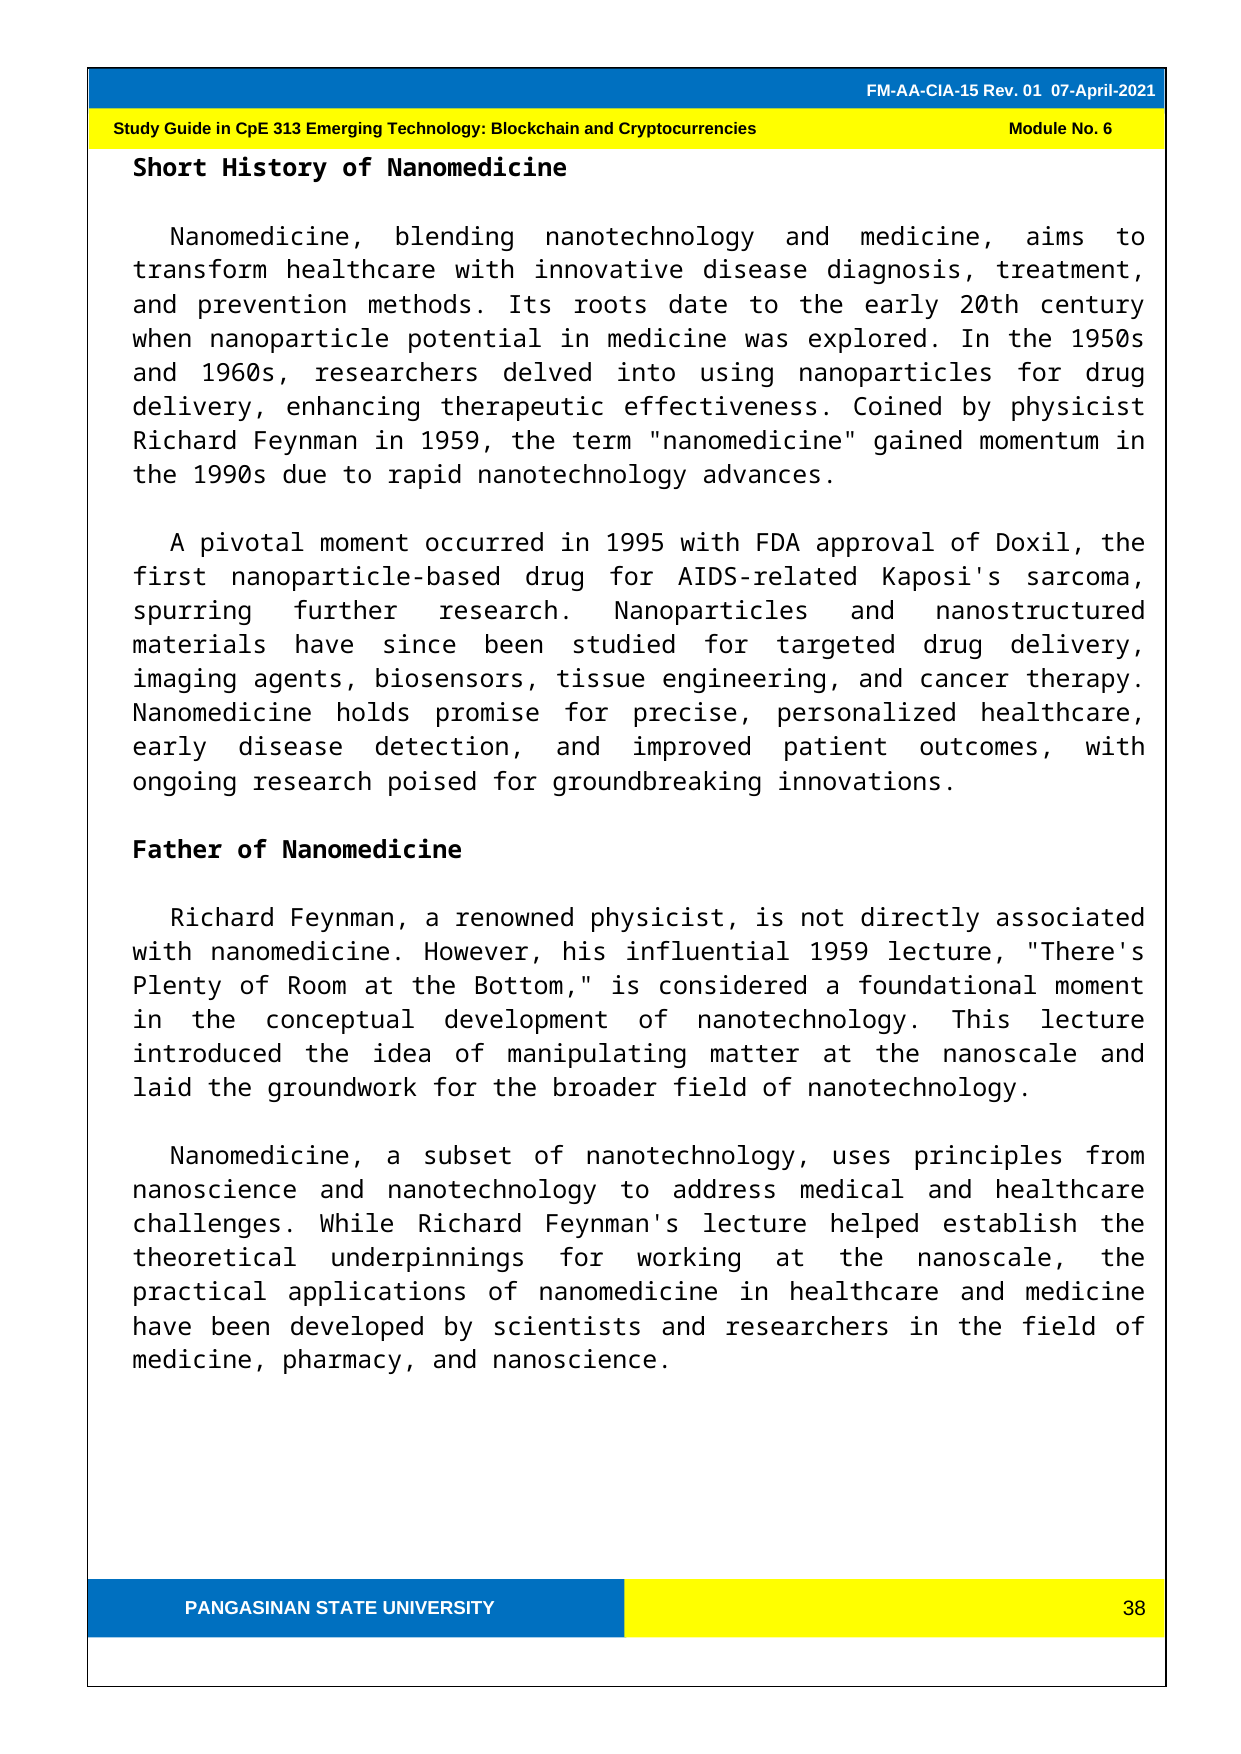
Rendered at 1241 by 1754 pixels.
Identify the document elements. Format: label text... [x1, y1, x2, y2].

text Father of Nanomedicine [132, 831, 1146, 865]
text Short History of Nanomedicine [132, 150, 1146, 184]
text Nanomedicine, blending nanotechnology and medicine, aims to transform healthcare with innovative disease diagnosis, treatment, and prevention methods. Its roots date to the early 20th century when nanoparticle potential in medicine was explored. In the 1950s and 1960s, researchers delved into using nanoparticles for drug delivery, enhancing therapeutic effectiveness. Coined by physicist Richard Feynman in 1959, the term "nanomedicine" gained momentum in the 1990s due to rapid nanotechnology advances. [132, 218, 1146, 491]
text A pivotal moment occurred in 1995 with FDA approval of Doxil, the first nanoparticle-based drug for AIDS-related Kaposi's sarcoma, spurring further research. Nanoparticles and nanostructured materials have since been studied for targeted drug delivery, imaging agents, biosensors, tissue engineering, and cancer therapy. Nanomedicine holds promise for precise, personalized healthcare, early disease detection, and improved patient outcomes, with ongoing research poised for groundbreaking innovations. [132, 525, 1146, 797]
text Richard Feynman, a renowned physicist, is not directly associated with nanomedicine. However, his influential 1959 lecture, "There's Plenty of Room at the Bottom," is considered a foundational moment in the conceptual development of nanotechnology. This lecture introduced the idea of manipulating matter at the nanoscale and laid the groundwork for the broader field of nanotechnology. [132, 899, 1146, 1104]
text Nanomedicine, a subset of nanotechnology, uses principles from nanoscience and nanotechnology to address medical and healthcare challenges. While Richard Feynman's lecture helped establish the theoretical underpinnings for working at the nanoscale, the practical applications of nanomedicine in healthcare and medicine have been developed by scientists and researchers in the field of medicine, pharmacy, and nanoscience. [132, 1138, 1146, 1376]
